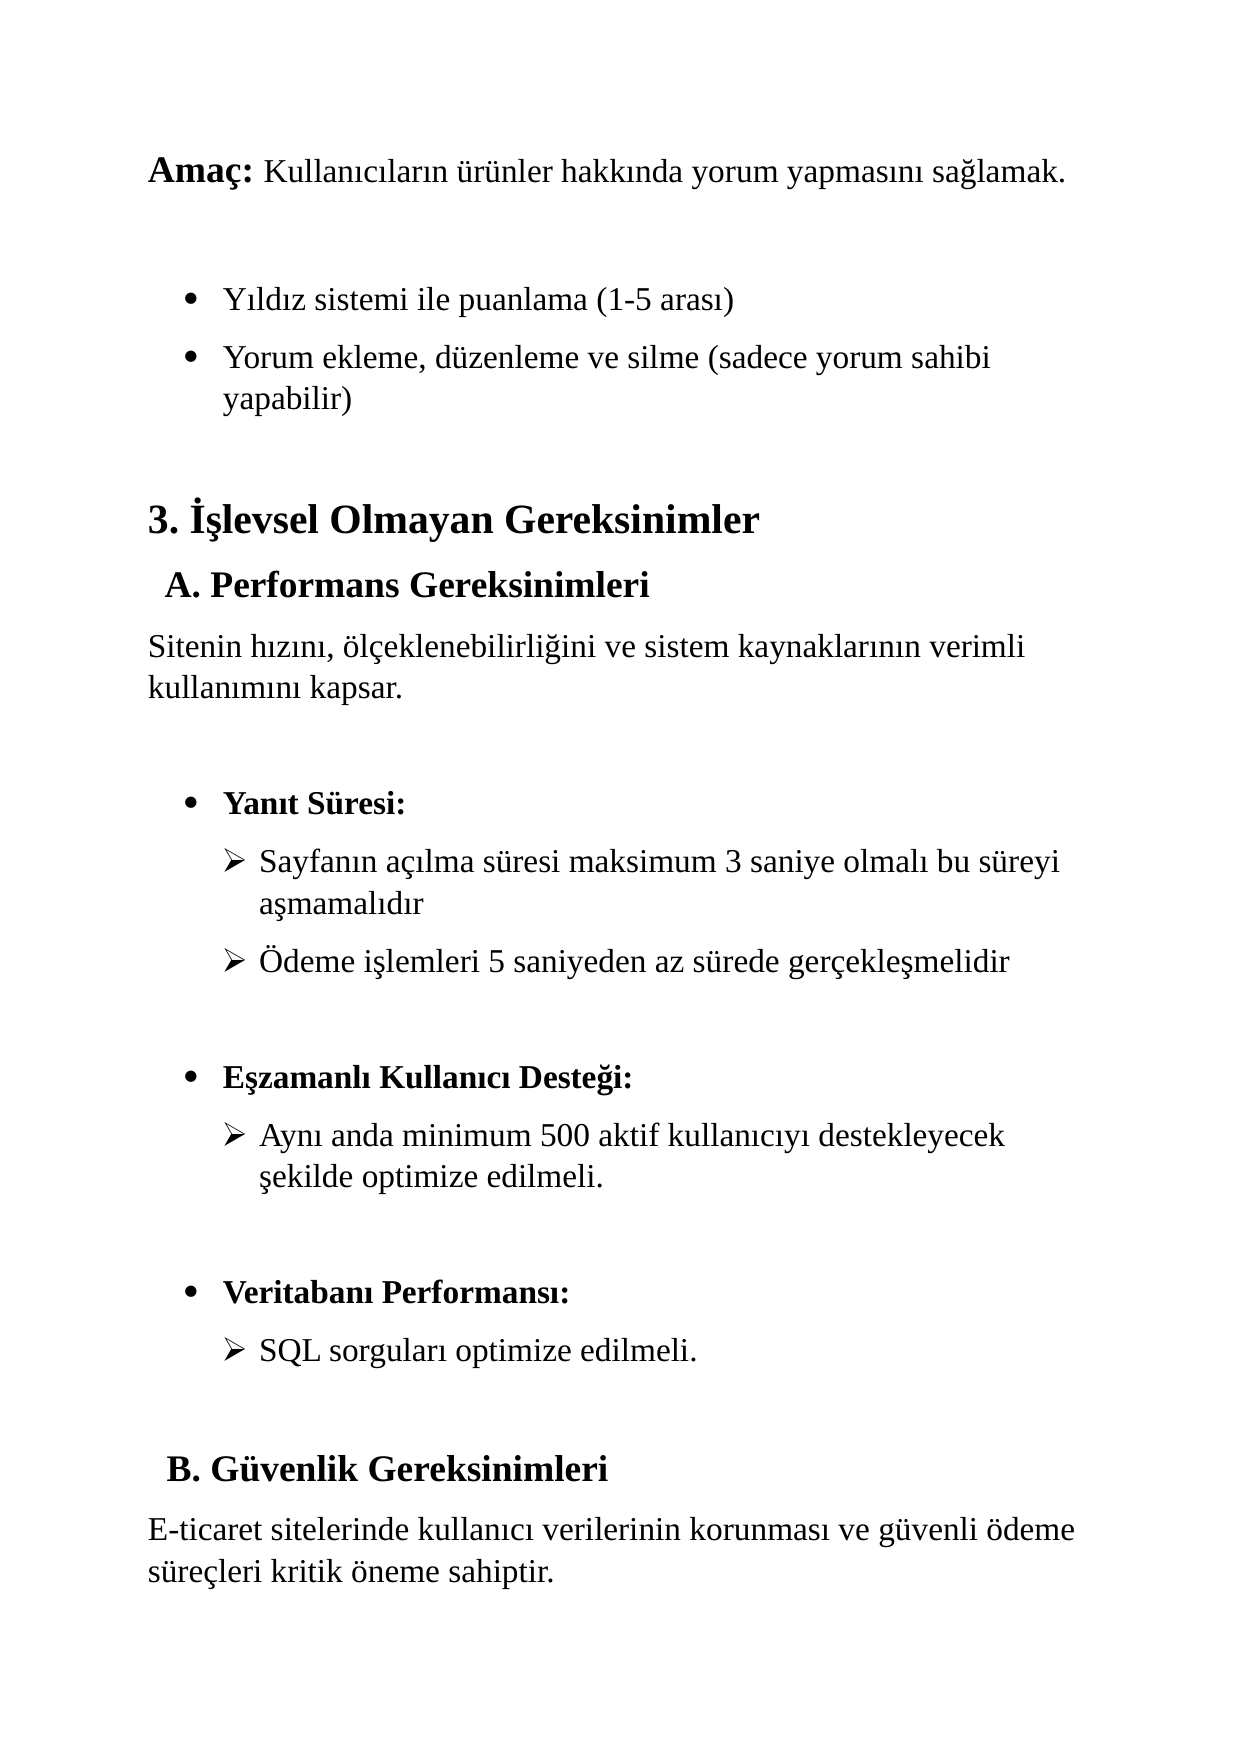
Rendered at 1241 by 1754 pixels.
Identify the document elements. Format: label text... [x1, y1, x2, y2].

list Yıldız sistemi ile puanlama (1-5 arası) [185, 279, 1093, 317]
text E-ticaret sitelerinde kullanıcı verilerinin korunması ve güvenli ödeme süreçleri kritik öneme sahiptir. [148, 1510, 1093, 1589]
text Amaç: Kullanıcıların ürünler hakkında yorum yapmasını sağlamak. [148, 148, 1093, 191]
list Yorum ekleme, düzenleme ve silme (sadece yorum sahibi yapabilir) [185, 337, 1093, 417]
list Ödeme işlemleri 5 saniyeden az sürede gerçekleşmelidir [221, 941, 1093, 979]
list Aynı anda minimum 500 aktif kullanıcıyı destekleyecek şekilde optimize edilmeli. [221, 1115, 1093, 1195]
list Yanıt Süresi: [185, 783, 1093, 822]
list Veritabanı Performansı: [185, 1272, 1093, 1311]
text Sitenin hızını, ölçeklenebilirliğini ve sistem kaynaklarının verimli kullanımını kapsar. [148, 626, 1093, 706]
list Sayfanın açılma süresi maksimum 3 saniye olmalı bu süreyi aşmamalıdır [221, 842, 1093, 921]
text A. Performans Gereksinimleri [148, 563, 1093, 606]
list SQL sorguları optimize edilmeli. [221, 1330, 1093, 1369]
text B. Güvenlik Gereksinimleri [148, 1446, 1093, 1489]
text 3. İşlevsel Olmayan Gereksinimler [148, 494, 1093, 542]
list Eşzamanlı Kullanıcı Desteği: [185, 1057, 1093, 1095]
